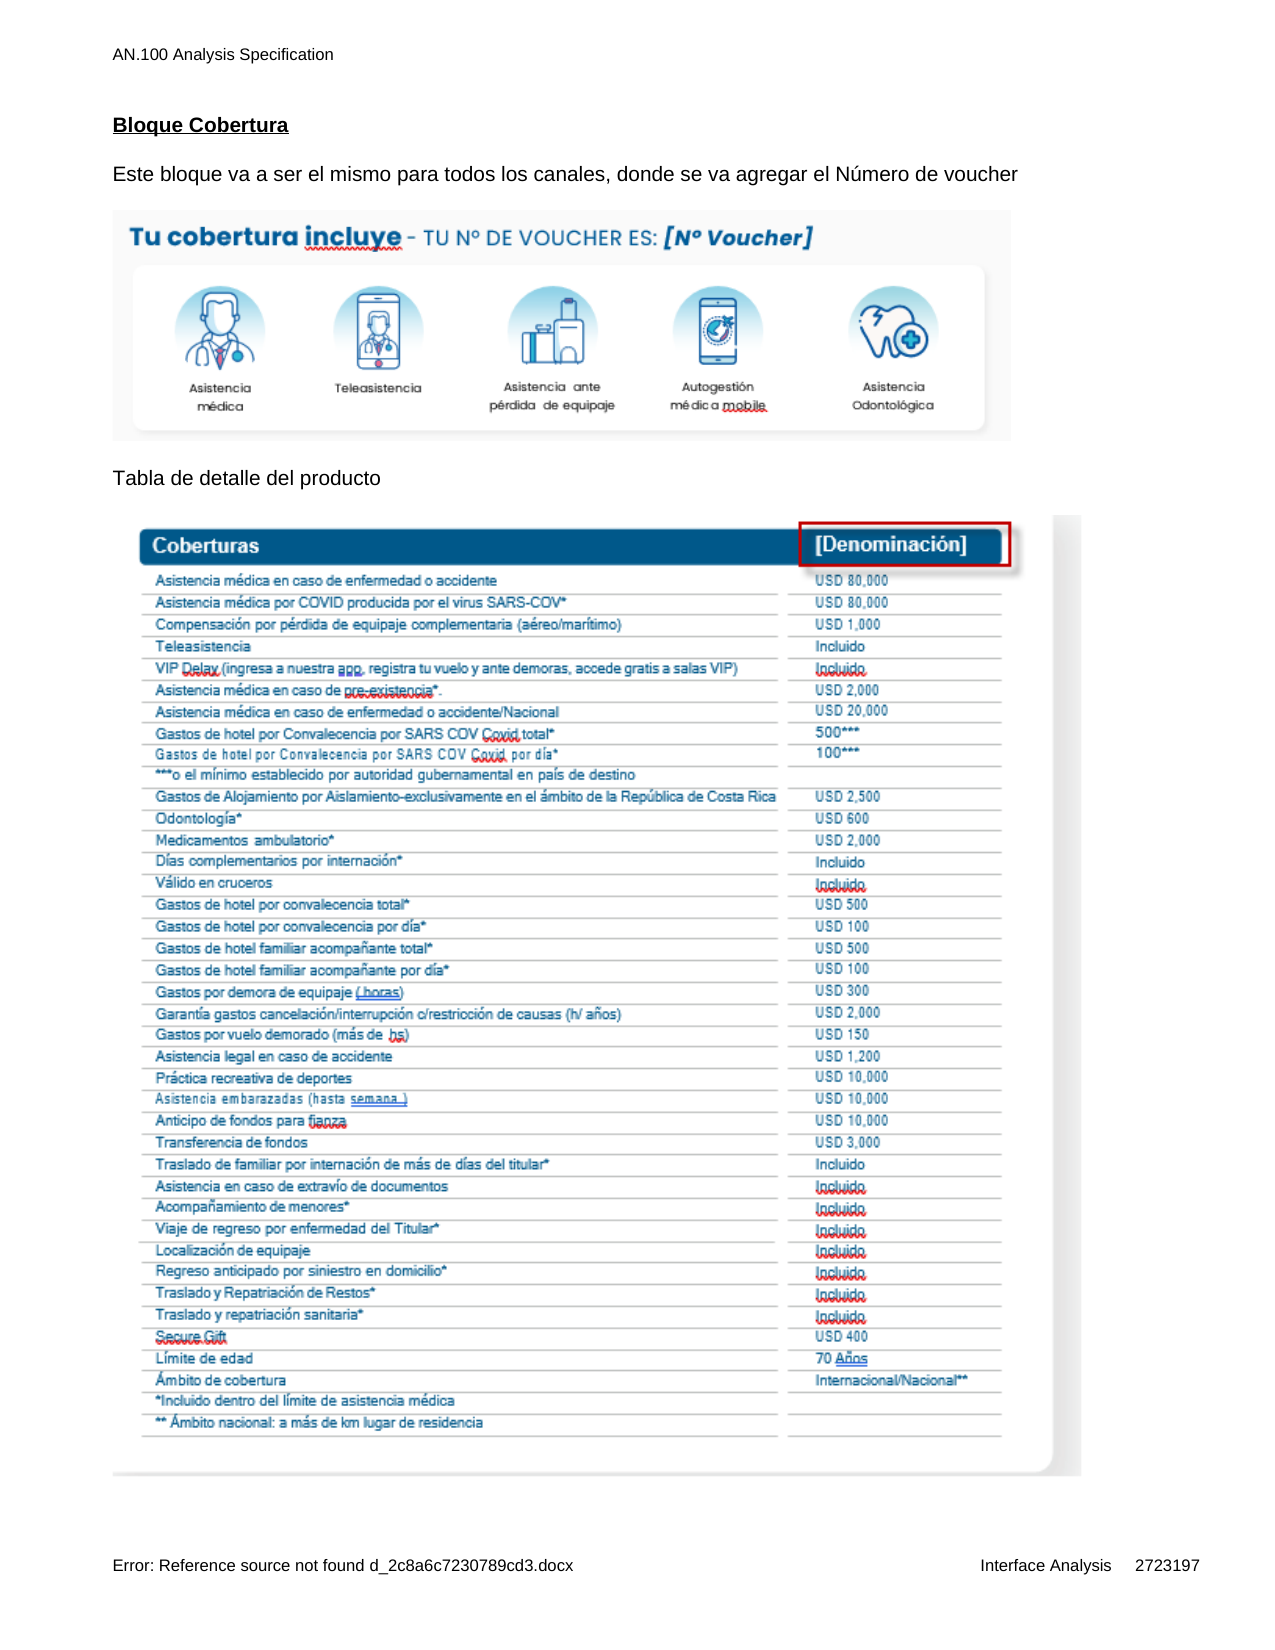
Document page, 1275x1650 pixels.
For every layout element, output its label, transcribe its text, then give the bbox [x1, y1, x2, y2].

picture [112, 515, 1082, 1478]
picture [112, 210, 1011, 441]
text Este bloque va a ser el mismo para todos los canales, donde se va agregar el Número de voucher [112, 161, 1200, 185]
text Tabla de detalle del producto [112, 466, 1200, 490]
text Bloque Cobertura [112, 112, 1200, 136]
